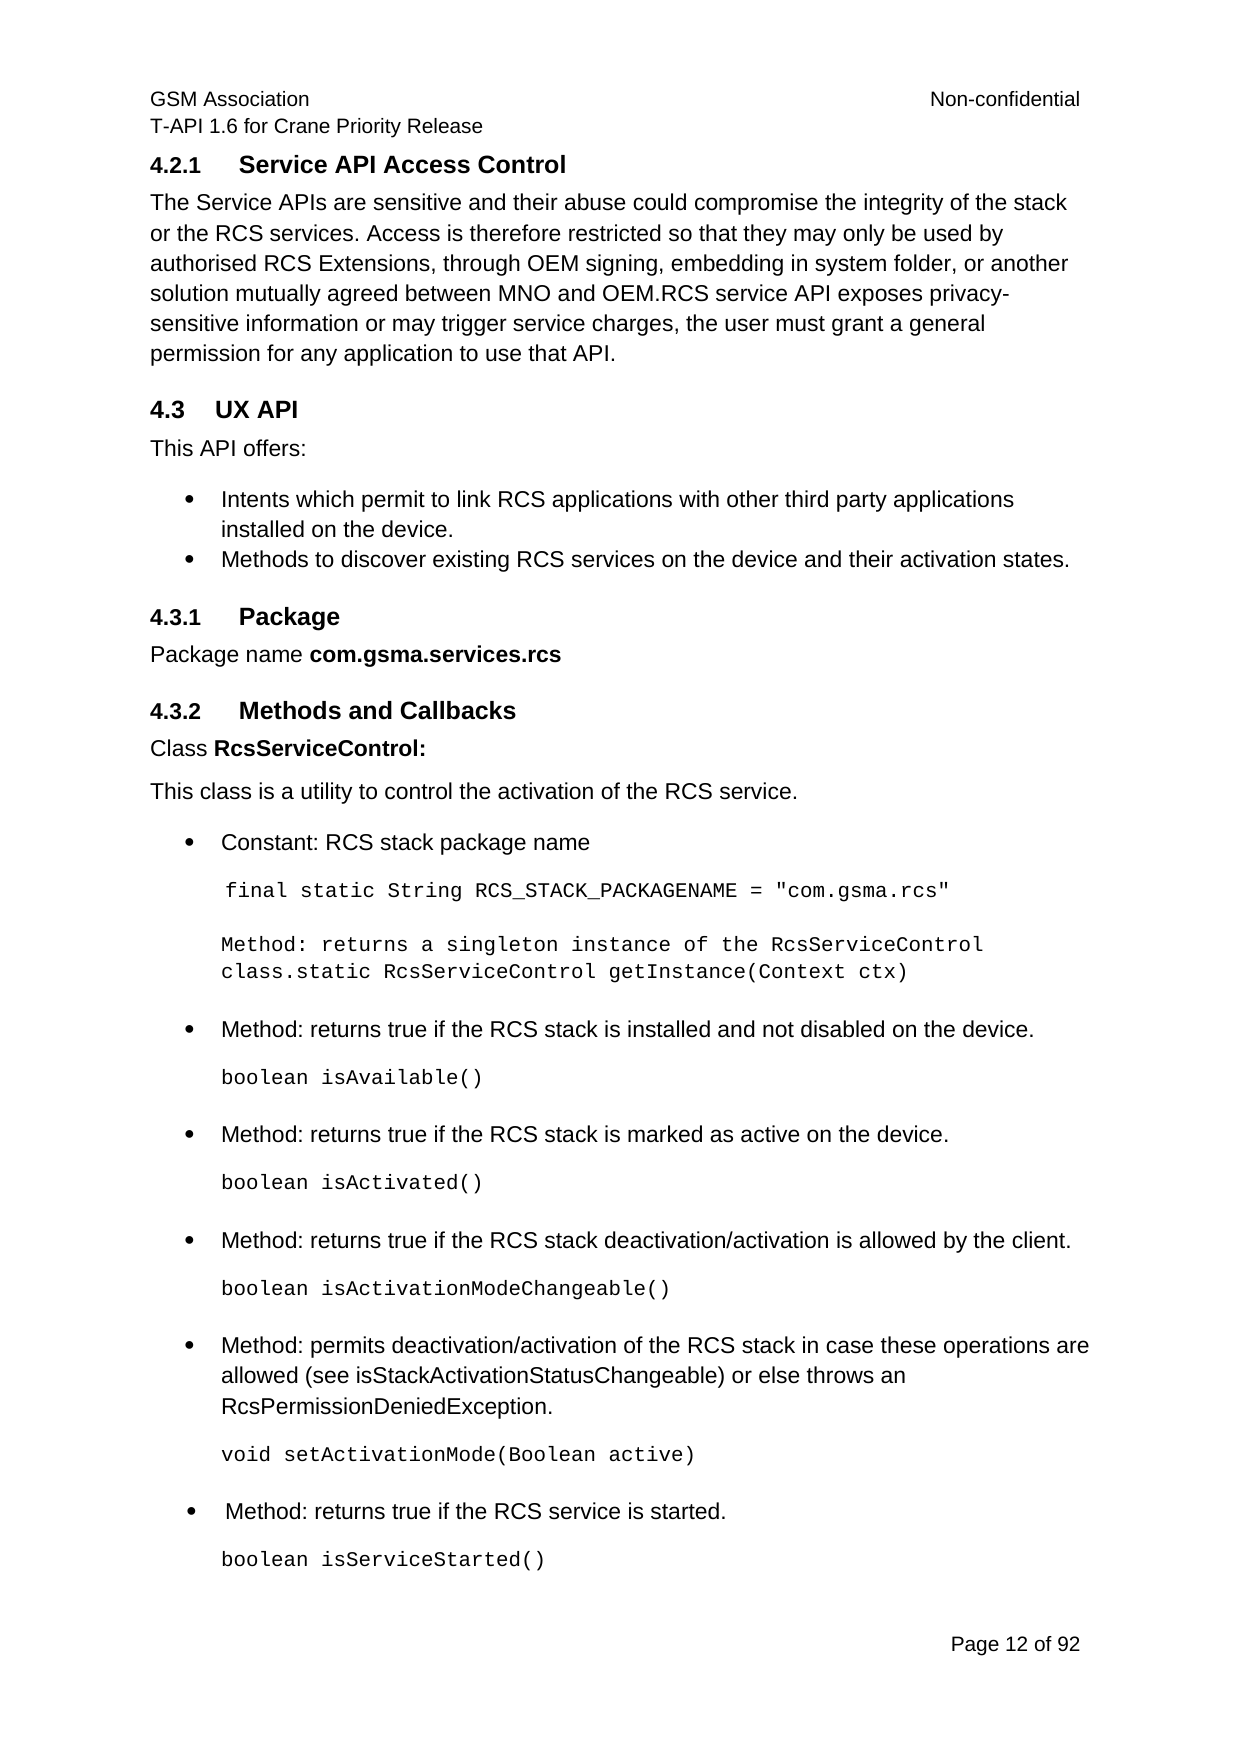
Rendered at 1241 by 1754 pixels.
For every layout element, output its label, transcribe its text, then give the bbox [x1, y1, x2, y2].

text final static String RCS_STACK_PACKAGENAME = "com.gsma.rcs" [225, 880, 1090, 904]
subtitle UX API [150, 396, 1090, 424]
text This API offers: [150, 435, 1090, 461]
text boolean isActivated() [221, 1172, 1090, 1196]
text Method: returns a singleton instance of the RcsServiceControl class.static RcsServiceControl getInstance(Context ctx) [221, 934, 1090, 985]
list Method: returns true if the RCS service is started. [187, 1498, 1090, 1524]
text void setActivationMode(Boolean active) [221, 1444, 1090, 1494]
list This class is a utility to control the activation of the RCS service. [150, 778, 1090, 804]
text boolean isActivationModeChangeable() [221, 1278, 1090, 1301]
text Package name com.gsma.services.rcs [150, 641, 1090, 667]
list Constant: RCS stack package name [185, 829, 1090, 855]
subtitle Methods and Callbacks [150, 696, 1090, 725]
list Method: permits deactivation/activation of the RCS stack in case these operations are allowed (see isStackActivationStatusChangeable) or else throws an RcsPermissionDeniedException. [185, 1332, 1090, 1419]
text boolean isServiceStarted() [221, 1549, 1090, 1573]
text boolean isAvailable() [221, 1067, 1090, 1091]
list Method: returns true if the RCS stack is marked as active on the device. [185, 1121, 1090, 1148]
list Method: returns true if the RCS stack deactivation/activation is allowed by the client. [185, 1227, 1090, 1253]
subtitle Package [150, 601, 1090, 630]
list Methods to discover existing RCS services on the device and their activation states. [185, 546, 1090, 573]
text The Service APIs are sensitive and their abuse could compromise the integrity of the stack or the RCS services. Access is therefore restricted so that they may only be used by authorised RCS Extensions, through OEM signing, embedding in system folder, or another solution mutually agreed between MNO and OEM.RCS service API exposes privacy-sensitive information or may trigger service charges, the user must grant a general permission for any application to use that API. [150, 189, 1090, 367]
list Class RcsServiceControl: [150, 735, 1090, 762]
list Method: returns true if the RCS stack is installed and not disabled on the device. [185, 1016, 1090, 1042]
subtitle Service API Access Control [150, 150, 1090, 179]
list Intents which permit to link RCS applications with other third party applications installed on the device. [185, 486, 1090, 542]
